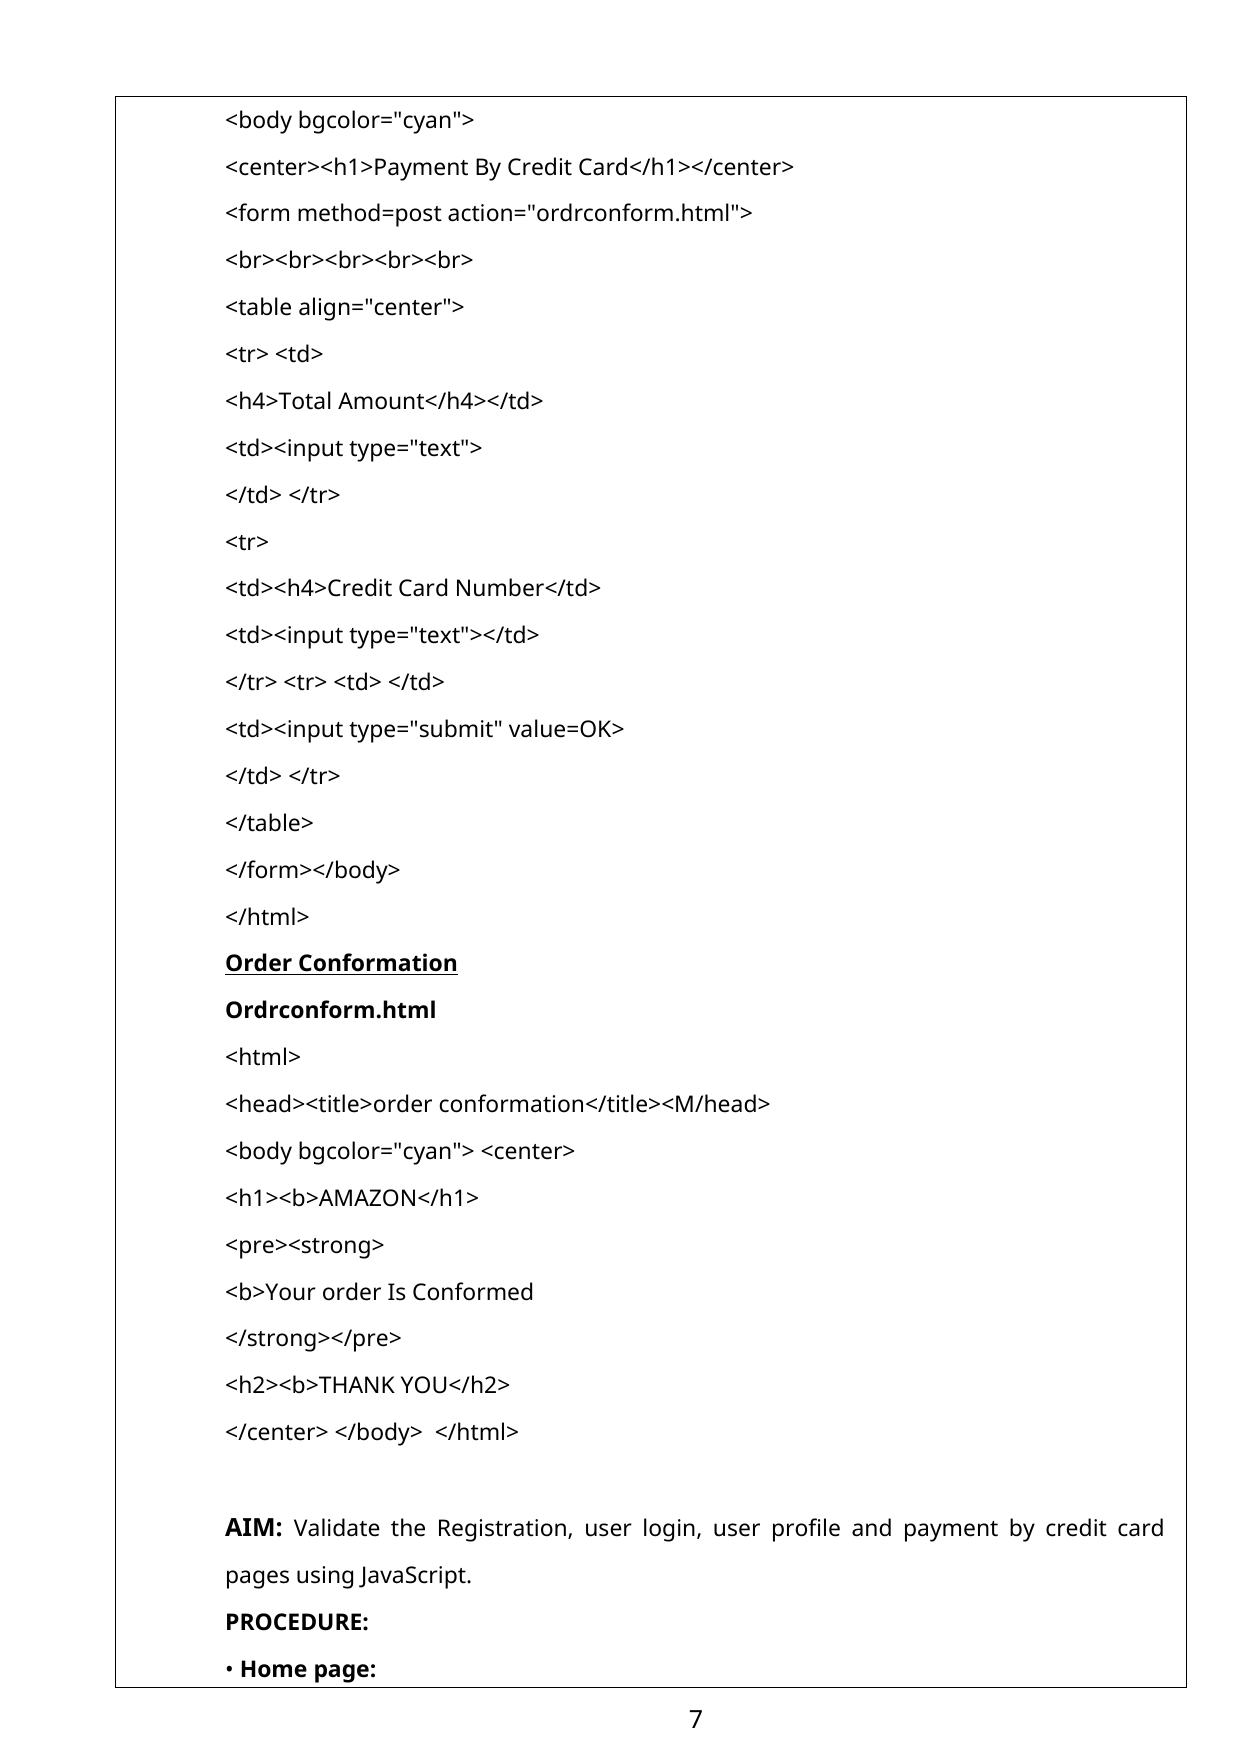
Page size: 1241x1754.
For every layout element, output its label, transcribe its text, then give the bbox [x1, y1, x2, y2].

text <table align="center"> [225, 291, 1166, 322]
text </table> [225, 807, 1166, 838]
text Order Conformation [225, 947, 1166, 978]
text </strong></pre> [225, 1322, 1166, 1353]
text <td><input type="submit" value=OK> [225, 713, 1166, 744]
text PROCEDURE: [225, 1606, 1166, 1638]
text <h2><b>THANK YOU</h2> [225, 1369, 1166, 1400]
text <h1><b>AMAZON</h1> [225, 1182, 1166, 1213]
text </form></body> [225, 853, 1166, 885]
text <h4>Total Amount</h4></td> [225, 385, 1166, 416]
text <form method=post action="ordrconform.html"> [225, 197, 1166, 228]
text <b>Your order Is Conformed [225, 1275, 1166, 1307]
text <pre><strong> [225, 1228, 1166, 1260]
text • Home page: [225, 1653, 1166, 1684]
text <br><br><br><br><br> [225, 244, 1166, 275]
text <body bgcolor="cyan"> [225, 103, 1166, 135]
text Ordrconform.html [225, 994, 1166, 1025]
text <td><h4>Credit Card Number</td> [225, 572, 1166, 603]
text <body bgcolor="cyan"> <center> [225, 1135, 1166, 1166]
text </tr> <tr> <td> </td> [225, 666, 1166, 697]
text <center><h1>Payment By Credit Card</h1></center> [225, 150, 1166, 182]
text </center> </body> </html> [225, 1416, 1166, 1447]
text <tr> [225, 525, 1166, 557]
text <html> [225, 1041, 1166, 1072]
text AIM: Validate the Registration, user login, user profile and payment by credit card pages using JavaScript. [225, 1510, 1166, 1591]
text <tr> <td> [225, 338, 1166, 369]
text <td><input type="text"> [225, 432, 1166, 463]
text <head><title>order conformation</title><M/head> [225, 1088, 1166, 1119]
text <td><input type="text"></td> [225, 619, 1166, 650]
text </td> </tr> [225, 478, 1166, 510]
text </html> [225, 900, 1166, 932]
text </td> </tr> [225, 760, 1166, 791]
